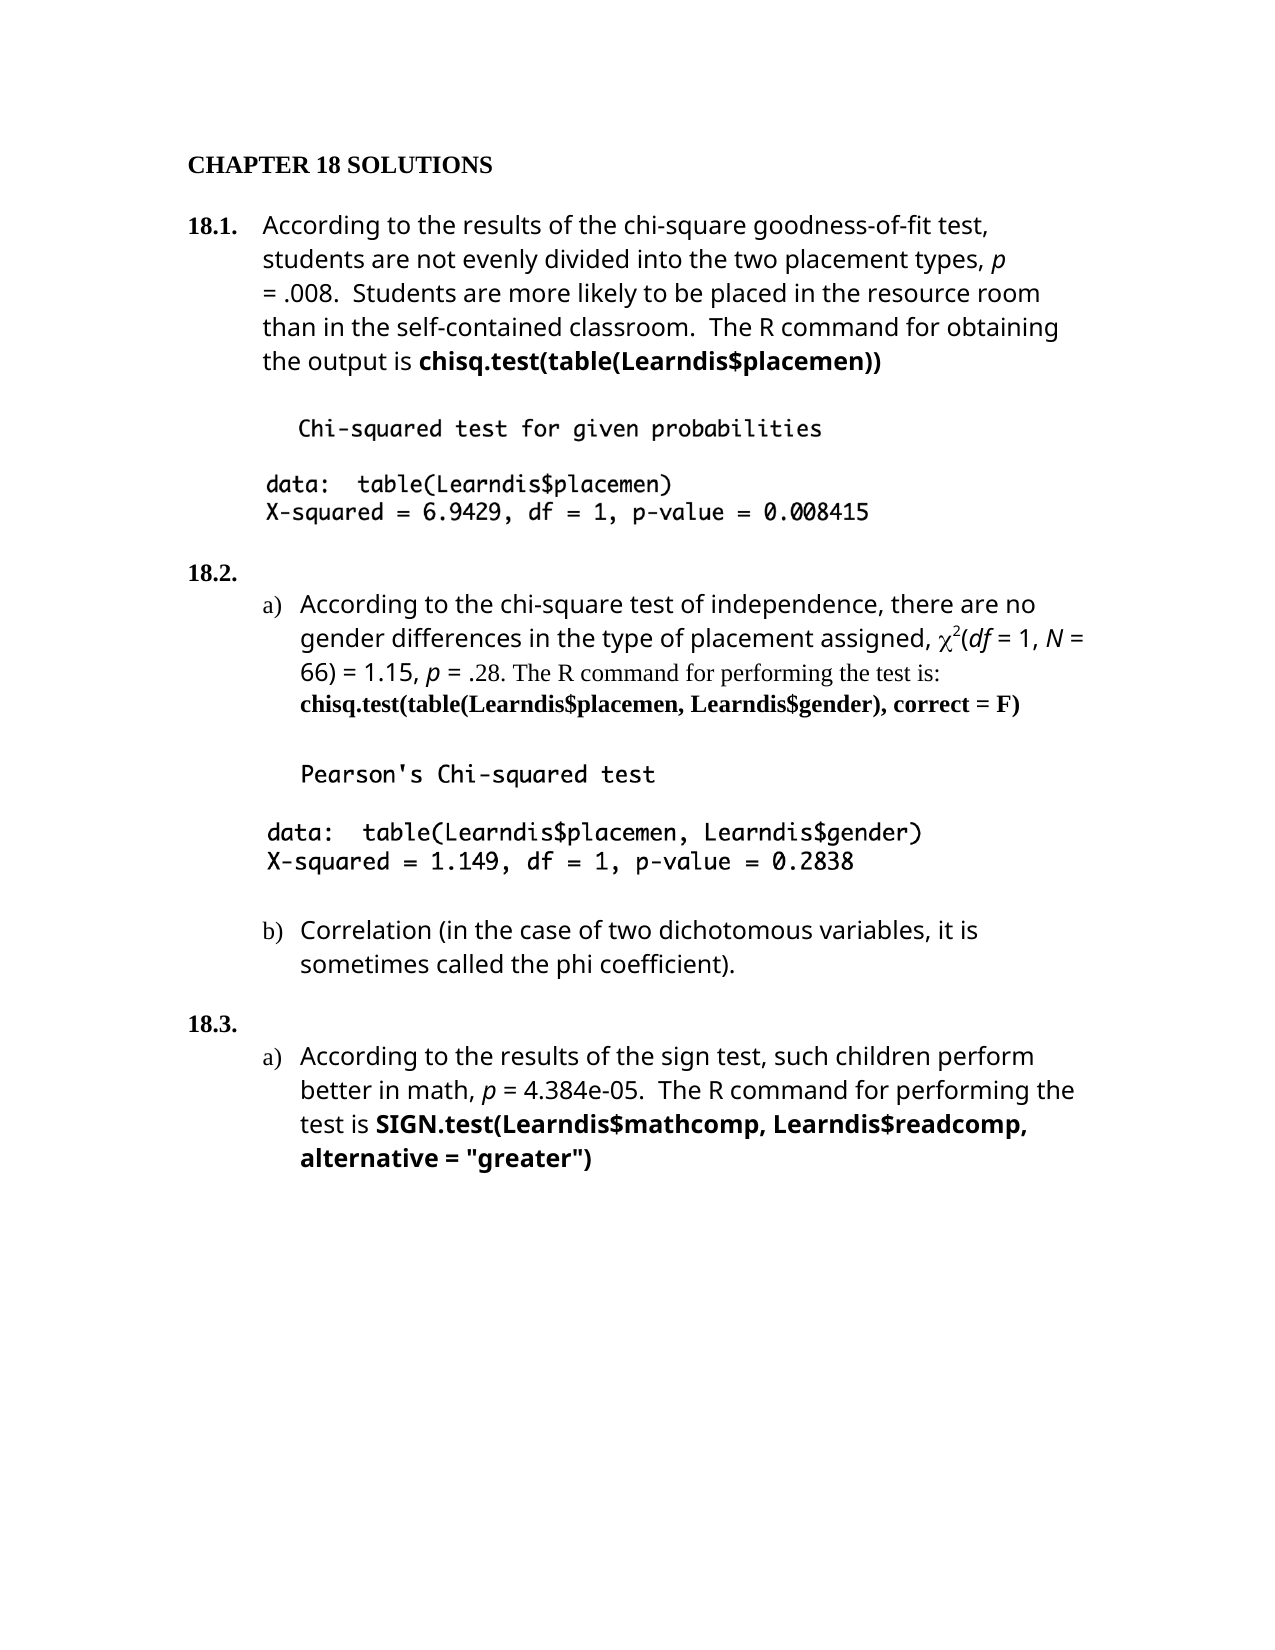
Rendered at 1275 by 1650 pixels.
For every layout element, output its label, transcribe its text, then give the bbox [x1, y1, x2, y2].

text a) According to the chi-square test of independence, there are no gender differences in the type of placement assigned, 2(df = 1, N = 66) = 1.15, p = .28. The R command for performing the test is: chisq.test(table(Learndis$placemen, Learndis$gender), correct = F) [262, 587, 1087, 718]
picture [262, 406, 897, 530]
text 18.1. According to the results of the chi-square goodness-of-fit test, students are not evenly divided into the two placement types, p = .008. Students are more likely to be placed in the resource room than in the self-contained classroom. The R command for obtaining the output is chisq.test(table(Learndis$placemen)) [187, 207, 1087, 378]
text a) According to the results of the sign test, such children perform better in math, p = 4.384e-05. The R command for performing the test is SIGN.test(Learndis$mathcomp, Learndis$readcomp, alternative = "greater") [262, 1038, 1087, 1174]
text 18.2. [187, 558, 1087, 587]
picture [262, 751, 939, 879]
text b) Correlation (in the case of two dichotomous variables, it is sometimes called the phi coefficient). [262, 913, 1087, 981]
text 18.3. [187, 1009, 1087, 1038]
text CHAPTER 18 SOLUTIONS [187, 150, 1087, 179]
